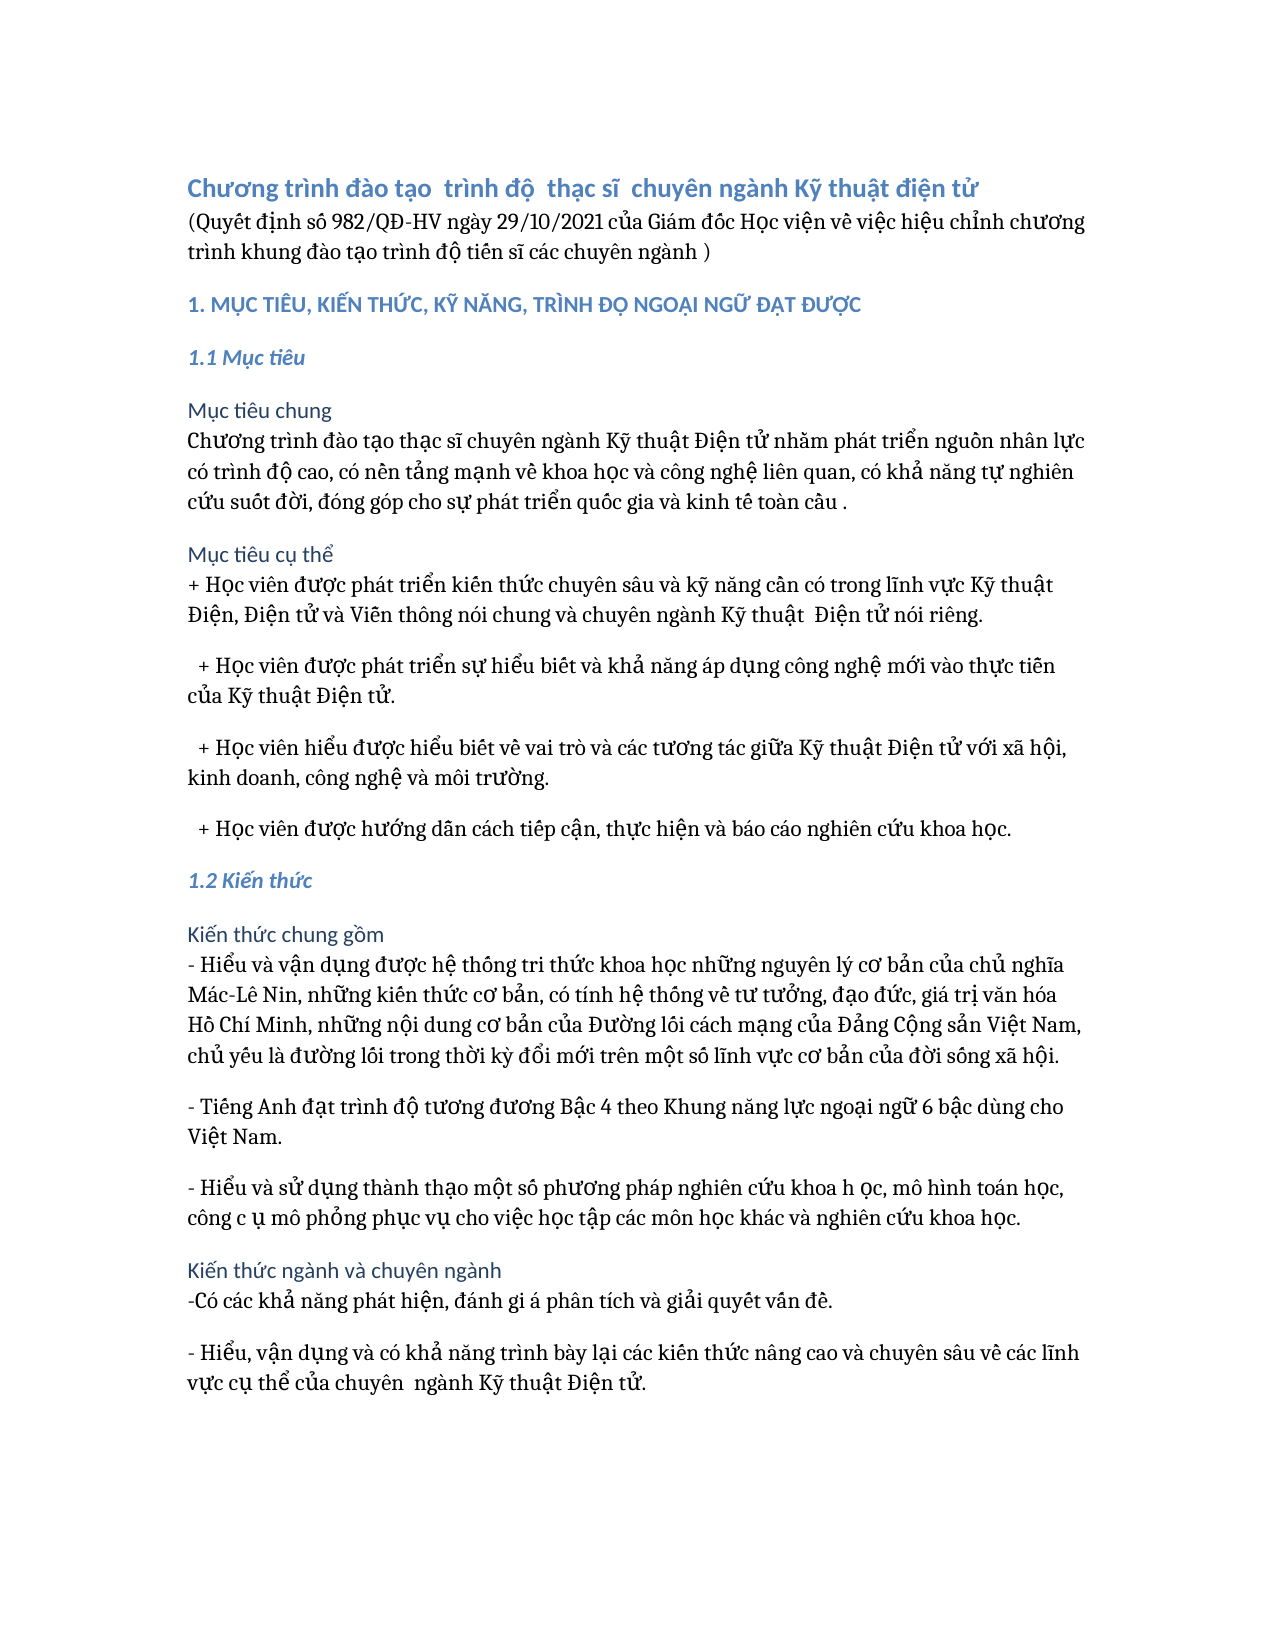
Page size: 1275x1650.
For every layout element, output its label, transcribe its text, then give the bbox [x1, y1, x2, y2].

text + Học viên được phát triển kiến thức chuyên sâu và kỹ năng cần có trong lĩnh vực Kỹ thuật Điện, Điện tử và Viễn thông nói chung và chuyên ngành Kỹ thuật Điện tử nói riêng. [187, 572, 1087, 628]
text + Học viên được hướng dẫn cách tiếp cận, thực hiện và báo cáo nghiên cứu khoa học. [187, 816, 1087, 842]
text Chương trình đào tạo thạc sĩ chuyên ngành Kỹ thuật Điện tử nhằm phát triển nguồn nhân lực có trình độ cao, có nền tảng mạnh về khoa học và công nghệ liên quan, có khả năng tự nghiên cứu suốt đời, đóng góp cho sự phát triển quốc gia và kinh tế toàn cầu . [187, 428, 1087, 515]
subtitle 1.1 Mục tiêu [187, 343, 1087, 371]
text (Quyết định số 982/QĐ-HV ngày 29/10/2021 của Giám đốc Học viện về việc hiệu chỉnh chương trình khung đào tạo trình độ tiến sĩ các chuyên ngành ) [187, 209, 1087, 265]
text - Hiểu, vận dụng và có khả năng trình bày lại các kiến thức nâng cao và chuyên sâu về các lĩnh vực cụ thể của chuyên ngành Kỹ thuật Điện tử. [187, 1339, 1087, 1396]
text - Hiểu và vận dụng được hệ thống tri thức khoa học những nguyên lý cơ bản của chủ nghĩa Mác-Lê Nin, những kiến thức cơ bản, có tính hệ thống về tư tưởng, đạo đức, giá trị văn hóa Hồ Chí Minh, những nội dung cơ bản của Đường lối cách mạng của Đảng Cộng sản Việt Nam, chủ yếu là đường lối trong thời kỳ đổi mới trên một số lĩnh vực cơ bản của đời sống xã hội. [187, 952, 1087, 1069]
subtitle Chương trình đào tạo trình độ thạc sĩ chuyên ngành Kỹ thuật điện tử [187, 171, 1087, 204]
text -Có các khả năng phát hiện, đánh gi á phân tích và giải quyết vấn đề. [187, 1288, 1087, 1314]
subtitle 1.2 Kiến thức [187, 867, 1087, 895]
text + Học viên hiểu được hiểu biết về vai trò và các tương tác giữa Kỹ thuật Điện tử với xã hội, kinh doanh, công nghệ và môi trường. [187, 734, 1087, 791]
text - Tiếng Anh đạt trình độ tương đương Bậc 4 theo Khung năng lực ngoại ngữ 6 bậc dùng cho Việt Nam. [187, 1093, 1087, 1150]
subtitle 1. MỤC TIÊU, KIẾN THỨC, KỸ NĂNG, TRÌNH ĐỘ NGOẠI NGỮ ĐẠT ĐƯỢC [187, 290, 1087, 318]
subtitle Mục tiêu cụ thể [187, 540, 1087, 568]
text + Học viên được phát triển sự hiểu biết và khả năng áp dụng công nghệ mới vào thực tiễn của Kỹ thuật Điện tử. [187, 653, 1087, 710]
subtitle Kiến thức ngành và chuyên ngành [187, 1256, 1087, 1284]
subtitle Kiến thức chung gồm [187, 920, 1087, 948]
text - Hiểu và sử dụng thành thạo một số phương pháp nghiên cứu khoa h ọc, mô hình toán học, công c ụ mô phỏng phục vụ cho việc học tập các môn học khác và nghiên cứu khoa học. [187, 1175, 1087, 1231]
subtitle Mục tiêu chung [187, 396, 1087, 424]
